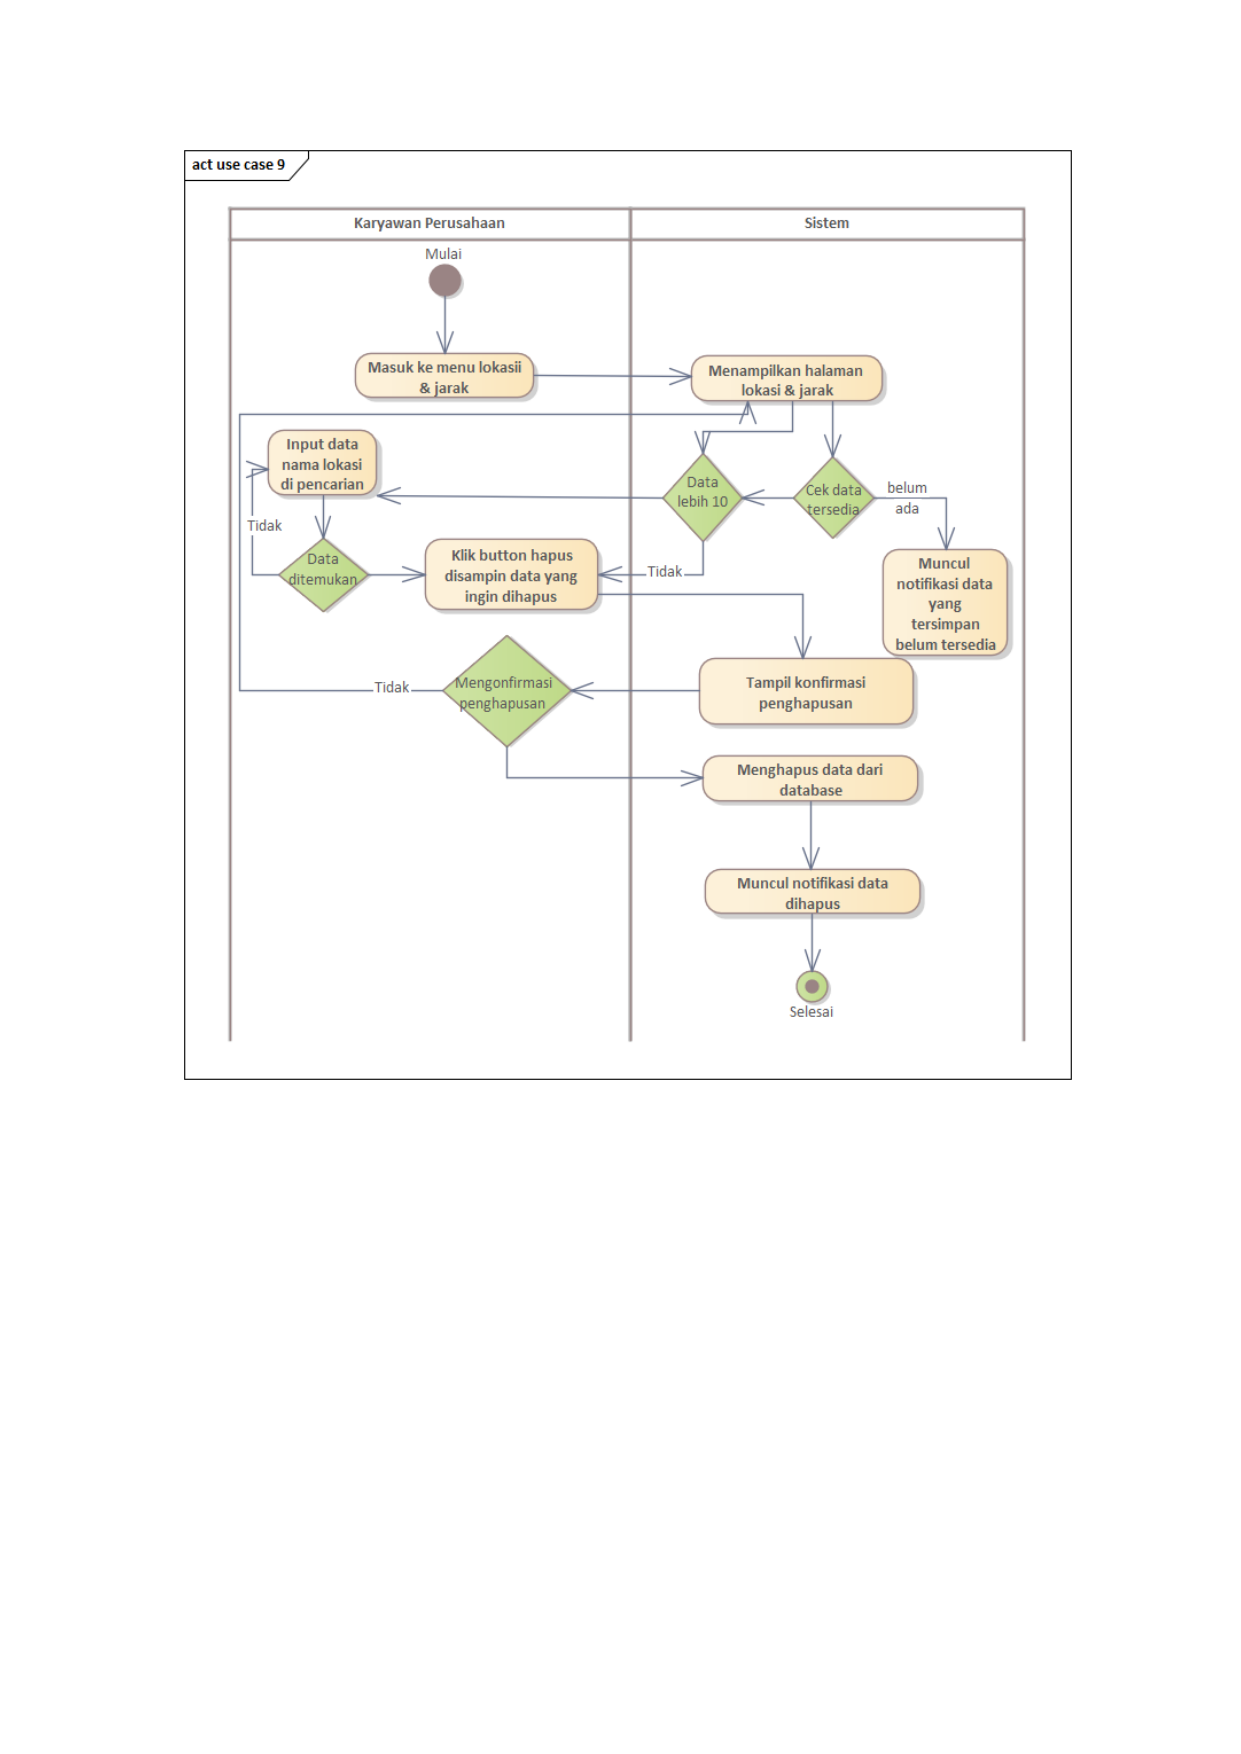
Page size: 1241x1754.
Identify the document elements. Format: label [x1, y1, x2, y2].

picture [175, 141, 1080, 1088]
